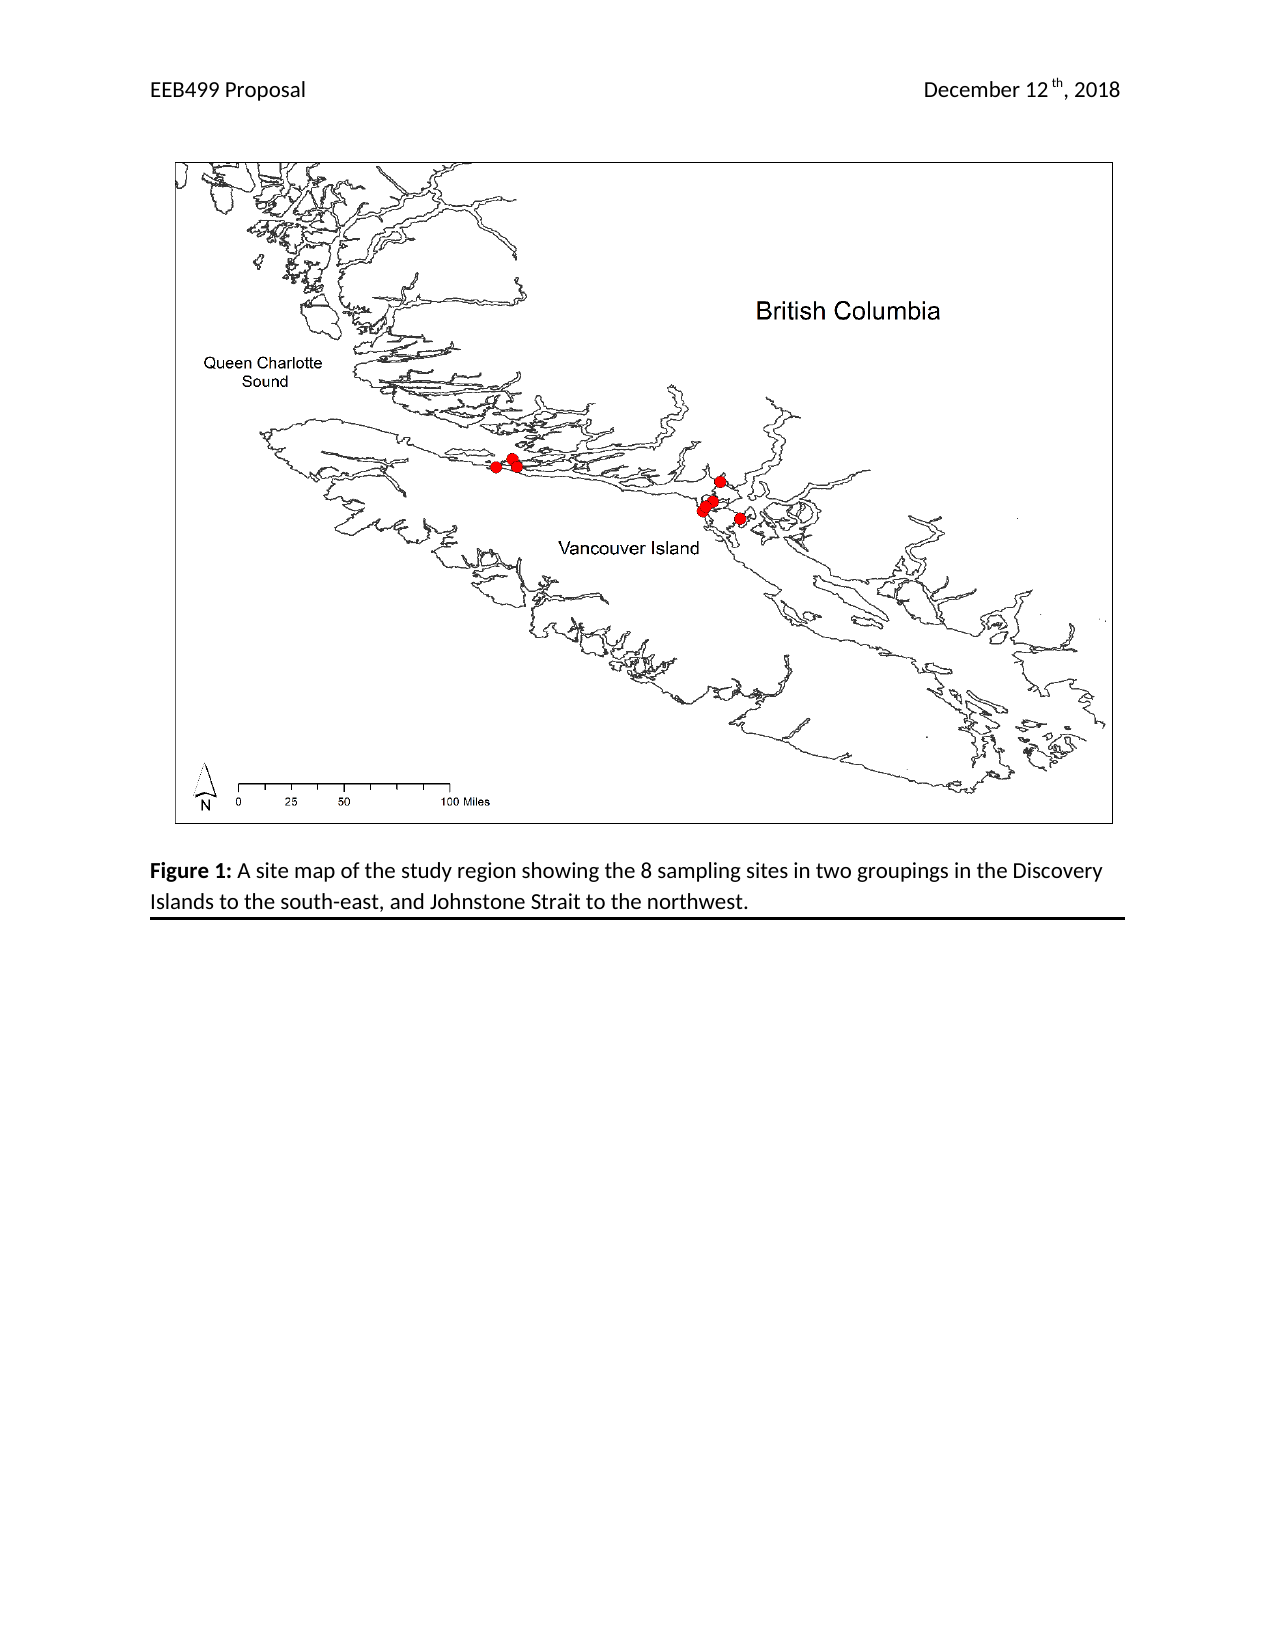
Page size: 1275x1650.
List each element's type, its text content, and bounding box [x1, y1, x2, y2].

picture [150, 150, 1124, 838]
text Figure 1: A site map of the study region showing the 8 sampling sites in two groupings in the Discovery Islands to the south-east, and Johnstone Strait to the northwest. [150, 857, 1125, 917]
